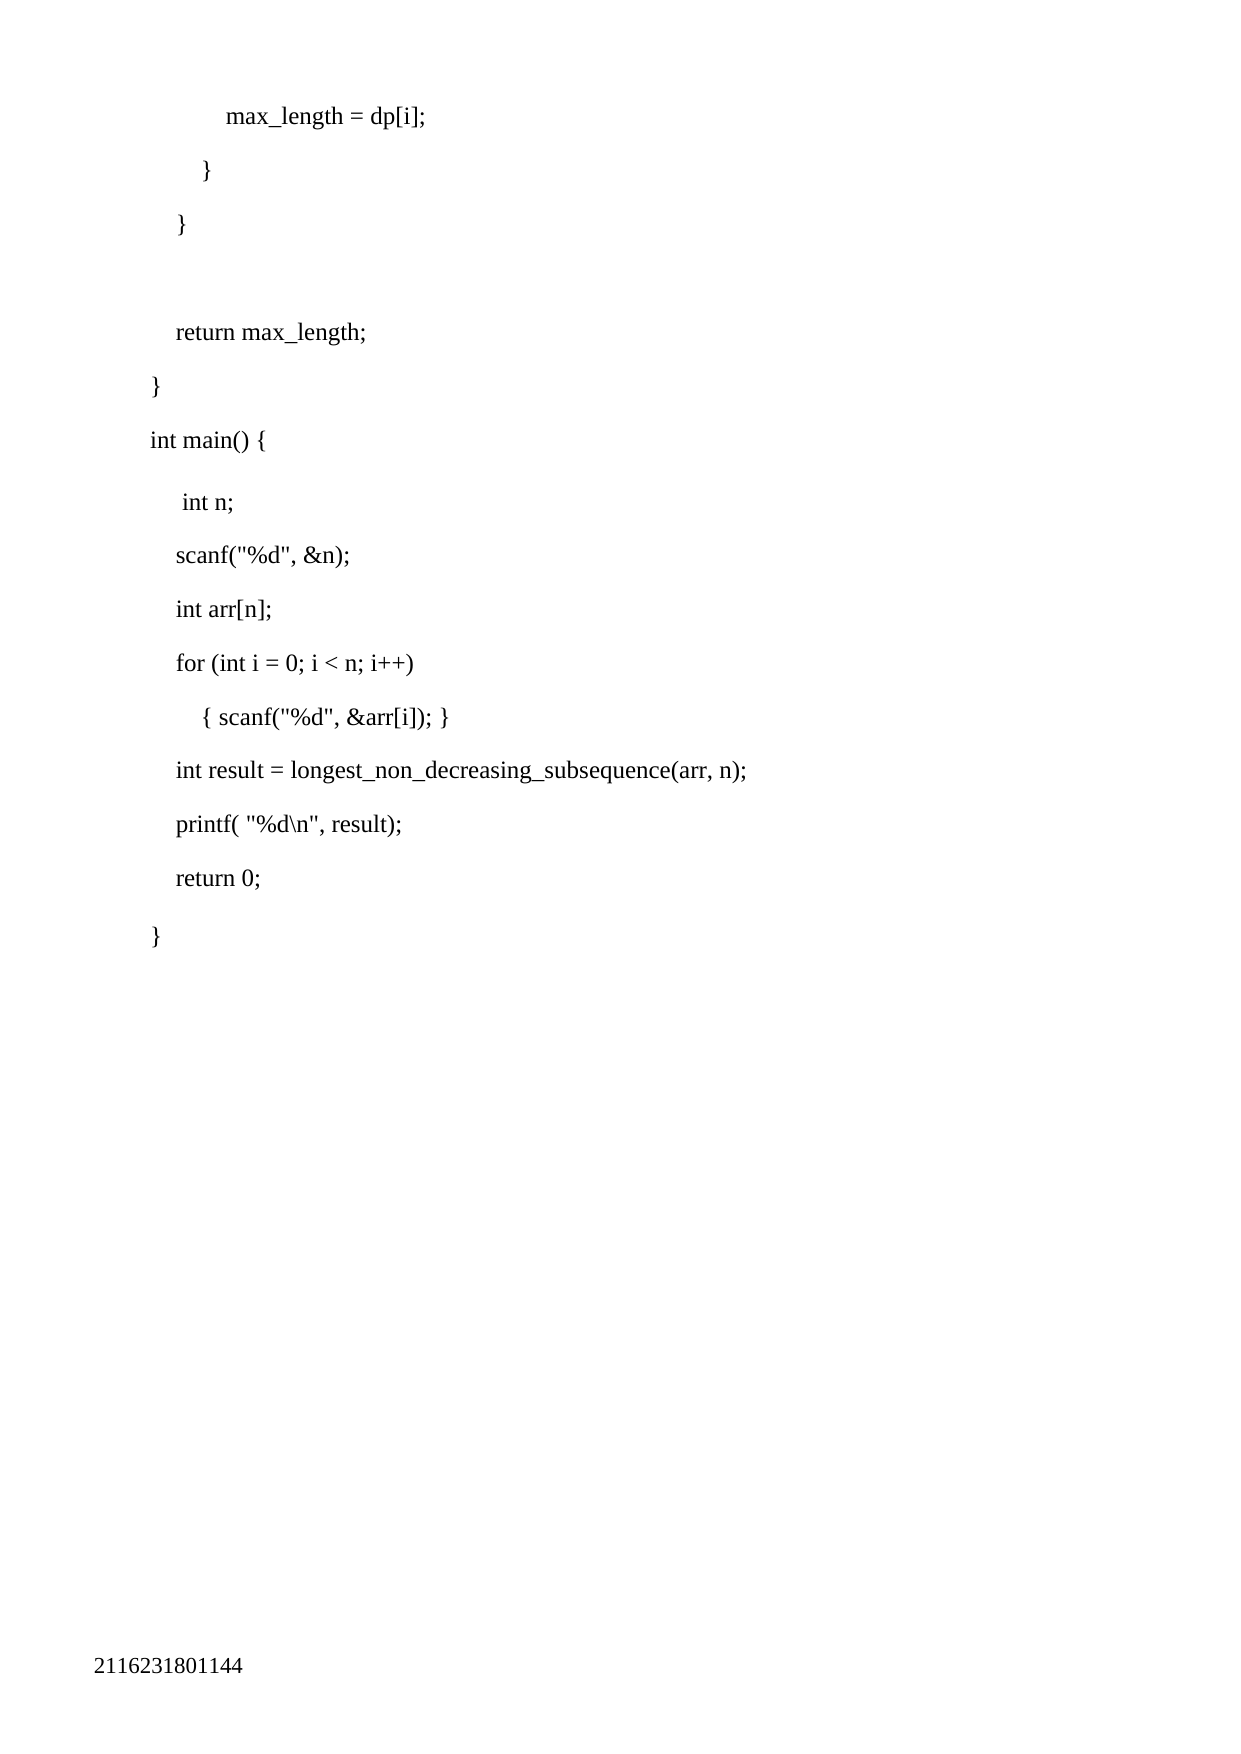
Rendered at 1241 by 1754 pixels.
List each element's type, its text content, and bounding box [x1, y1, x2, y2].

text max_length = dp[i]; [226, 101, 1155, 130]
text int result = longest_non_decreasing_subsequence(arr, n); printf( "%d\n", result); [176, 756, 774, 838]
text int main() { [150, 425, 1155, 454]
text } [176, 209, 1155, 238]
text } [201, 155, 1155, 184]
text } [150, 921, 1155, 950]
text return max_length; [176, 317, 1155, 346]
text return 0; [176, 863, 1155, 892]
text int n; scanf("%d", &n); int arr[n]; [176, 487, 350, 623]
text for (int i = 0; i < n; i++) { scanf("%d", &arr[i]); } [176, 648, 459, 730]
text } [150, 371, 1155, 400]
